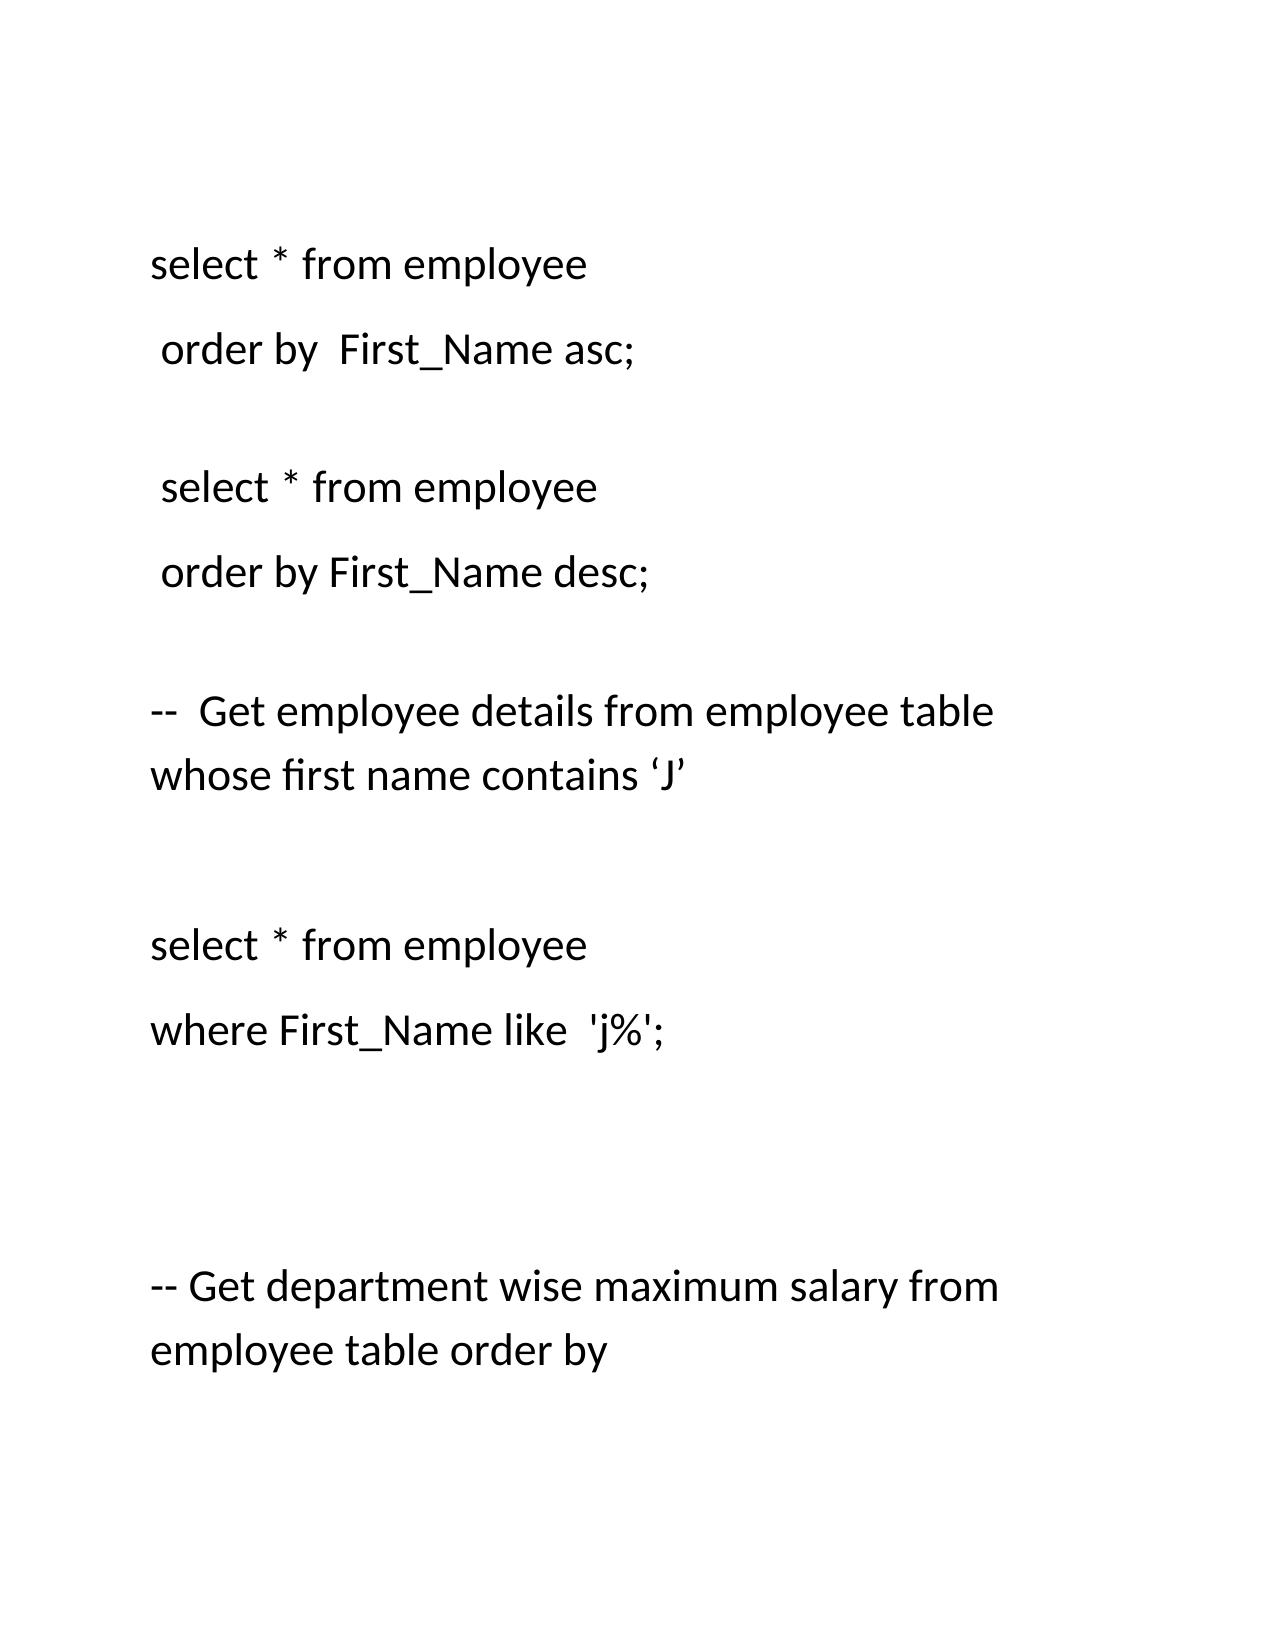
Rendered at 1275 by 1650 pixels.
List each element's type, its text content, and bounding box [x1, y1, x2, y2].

text select * from employee [150, 458, 1125, 514]
text select * from employee [150, 916, 1125, 972]
text order by First_Name desc; [150, 543, 1125, 599]
text -- Get employee details from employee table whose first name contains ‘J’ [150, 682, 1125, 802]
text order by First_Name asc; [150, 320, 1125, 376]
text where First_Name like 'j%'; [150, 1001, 1125, 1057]
text -- Get department wise maximum salary from employee table order by [150, 1256, 1125, 1377]
text select * from employee [150, 235, 1125, 291]
